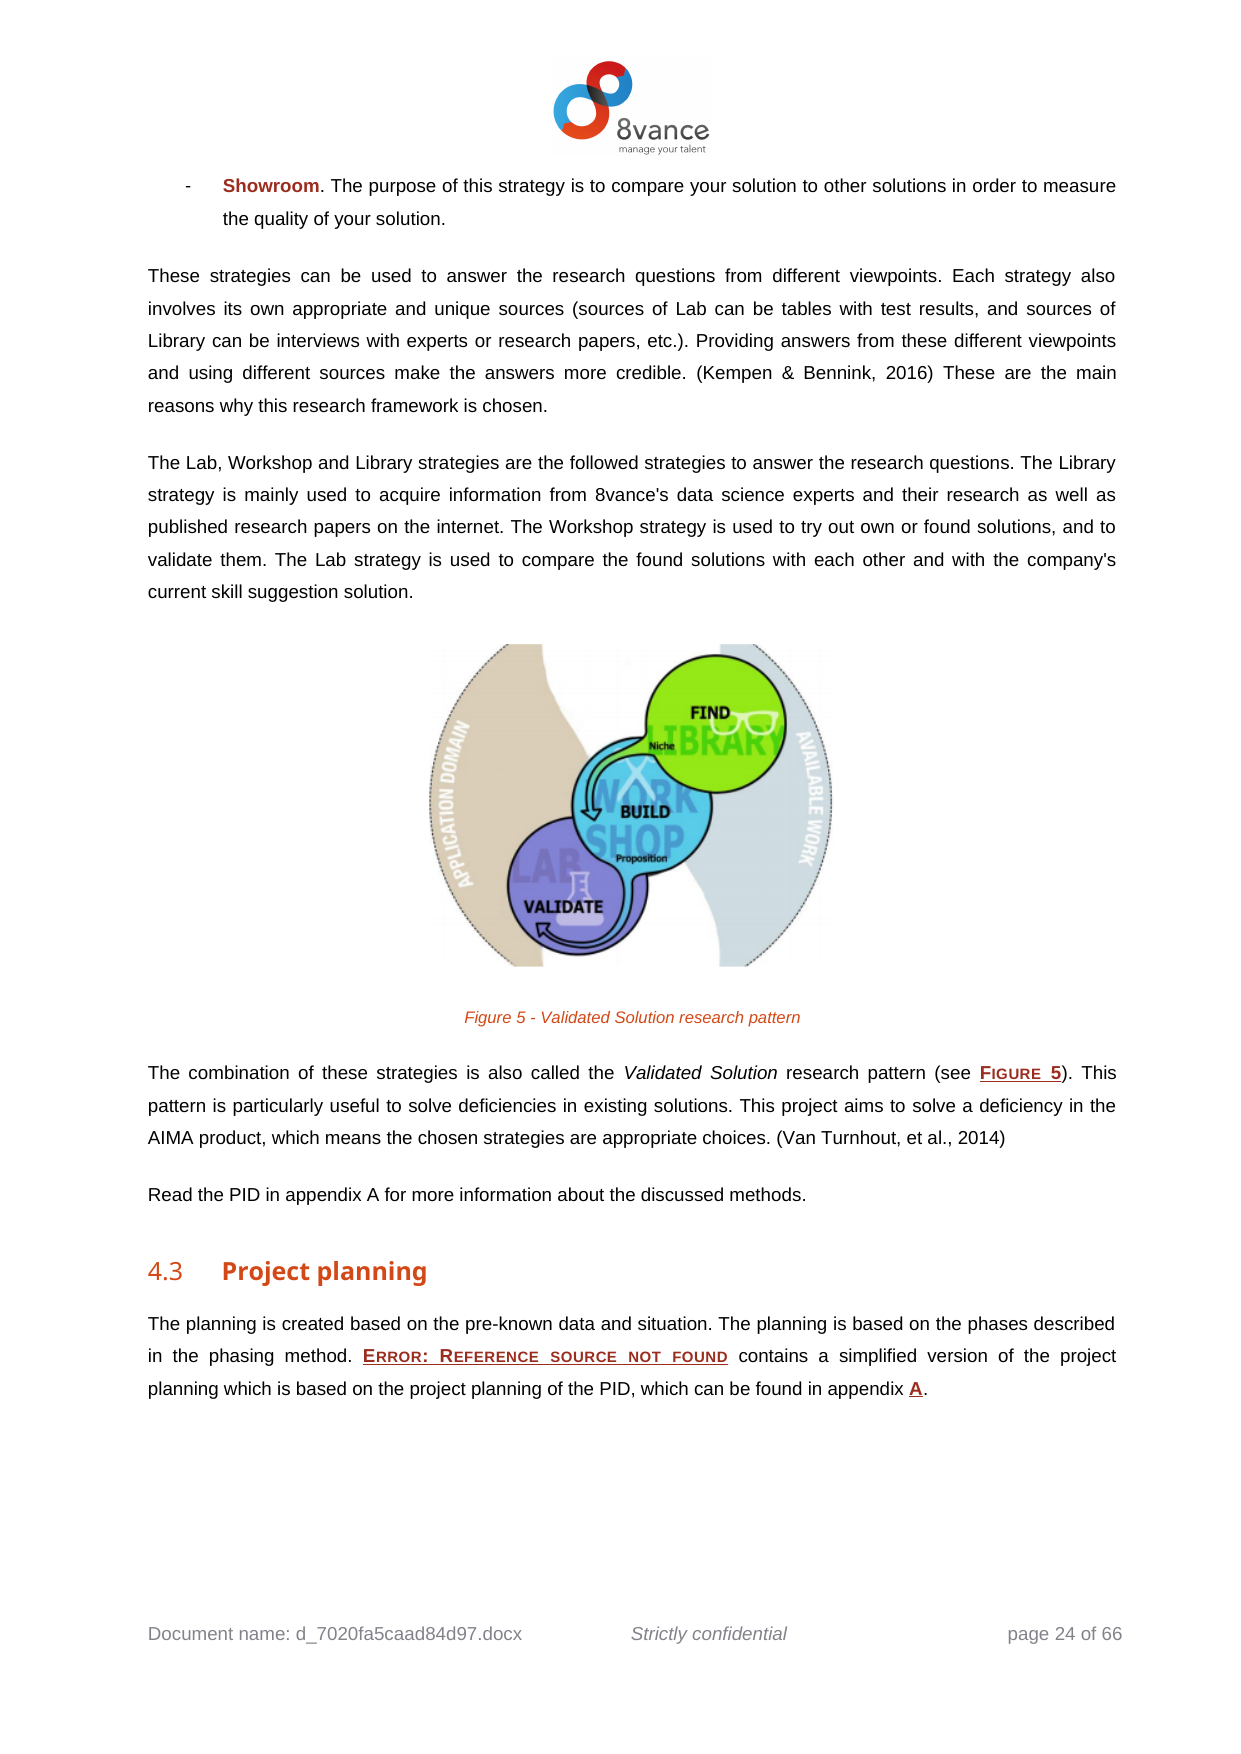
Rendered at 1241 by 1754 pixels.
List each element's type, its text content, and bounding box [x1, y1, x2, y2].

text The Lab, Workshop and Library strategies are the followed strategies to answer the research questions. The Library strategy is mainly used to acquire information from 8vance's data science experts and their research as well as published research papers on the internet. The Workshop strategy is used to try out own or found solutions, and to validate them. The Lab strategy is used to compare the found solutions with each other and with the company's current skill suggestion solution. [148, 452, 1117, 602]
picture [427, 638, 837, 973]
picture [551, 58, 712, 156]
text The combination of these strategies is also called the Validated Solution research pattern (see Figure 5). This pattern is particularly useful to solve deficiencies in existing solutions. This project aims to solve a deficiency in the AIMA product, which means the chosen strategies are appropriate choices. [148, 1062, 1117, 1148]
list Showroom. The purpose of this strategy is to compare your solution to other solutions in order to measure the quality of your solution. [185, 174, 1117, 229]
subtitle Project planning [148, 1254, 1117, 1288]
text Read the PID in appendix A for more information about the discussed methods. [148, 1184, 1117, 1206]
text The planning is created based on the pre-known data and situation. The planning is based on the phases described in the phasing method. Table 3 contains a simplified version of the project planning which is based on the project planning of the PID, which can be found in appendix A. [148, 1313, 1117, 1399]
text These strategies can be used to answer the research questions from different viewpoints. Each strategy also involves its own appropriate and unique sources (sources of Lab can be tables with test results, and sources of Library can be interviews with experts or research papers, etc.). Providing answers from these different viewpoints and using different sources make the answers more credible. These are the main reasons why this research framework is chosen. [148, 265, 1117, 416]
